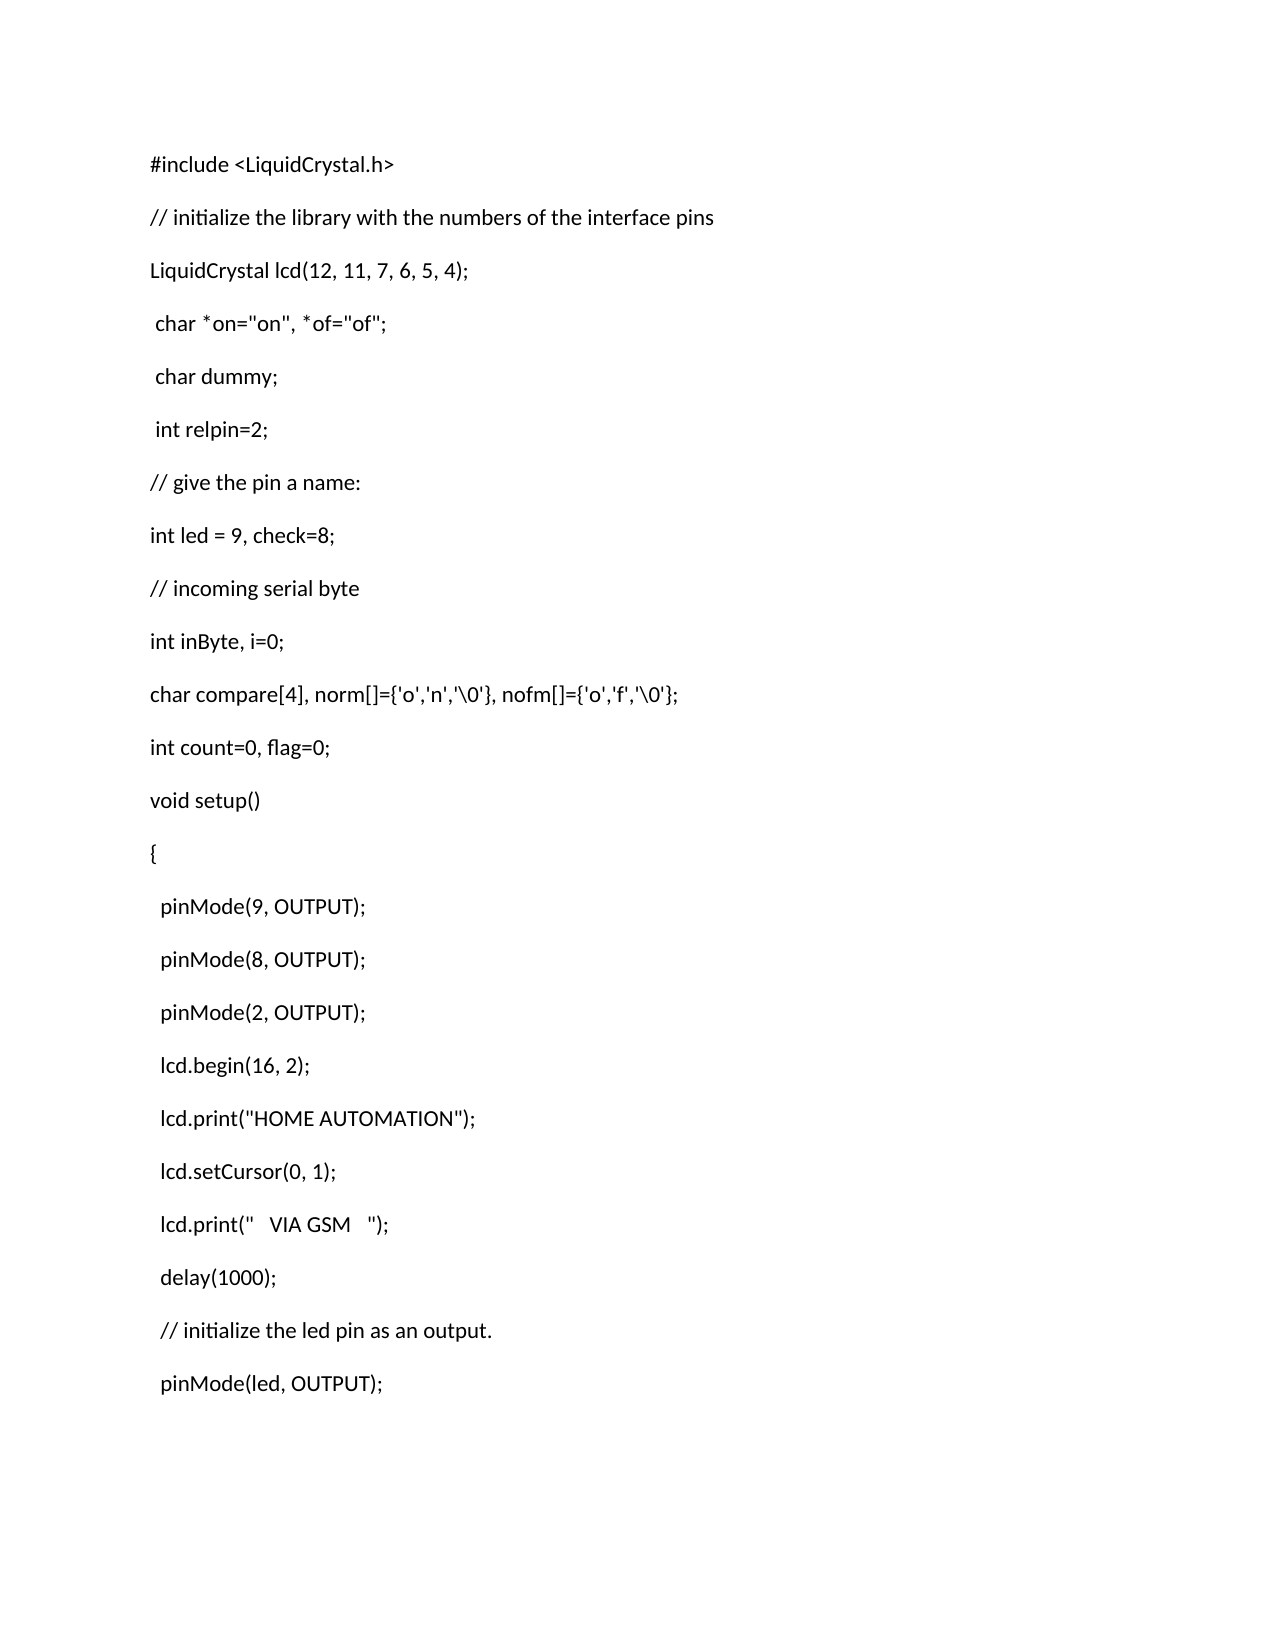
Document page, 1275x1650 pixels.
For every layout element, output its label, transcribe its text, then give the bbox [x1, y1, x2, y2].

text lcd.print("HOME AUTOMATION"); [150, 1104, 1125, 1132]
text // incoming serial byte [150, 574, 1125, 602]
text pinMode(led, OUTPUT); [150, 1369, 1125, 1397]
text { [150, 839, 1125, 867]
text int relpin=2; [150, 415, 1125, 443]
text int count=0, flag=0; [150, 733, 1125, 761]
text pinMode(8, OUTPUT); [150, 945, 1125, 973]
text // give the pin a name: [150, 468, 1125, 496]
text char *on="on", *of="of"; [150, 309, 1125, 337]
text LiquidCrystal lcd(12, 11, 7, 6, 5, 4); [150, 256, 1125, 284]
text // initialize the led pin as an output. [150, 1316, 1125, 1344]
text // initialize the library with the numbers of the interface pins [150, 203, 1125, 231]
text char dummy; [150, 362, 1125, 390]
text pinMode(9, OUTPUT); [150, 892, 1125, 920]
text pinMode(2, OUTPUT); [150, 998, 1125, 1026]
text #include <LiquidCrystal.h> [150, 150, 1125, 178]
text char compare[4], norm[]={'o','n','\0'}, nofm[]={'o','f','\0'}; [150, 680, 1125, 708]
text lcd.setCursor(0, 1); [150, 1157, 1125, 1185]
text lcd.print(" VIA GSM "); [150, 1210, 1125, 1238]
text int led = 9, check=8; [150, 521, 1125, 549]
text delay(1000); [150, 1263, 1125, 1291]
text lcd.begin(16, 2); [150, 1051, 1125, 1079]
text int inByte, i=0; [150, 627, 1125, 655]
text void setup() [150, 786, 1125, 814]
